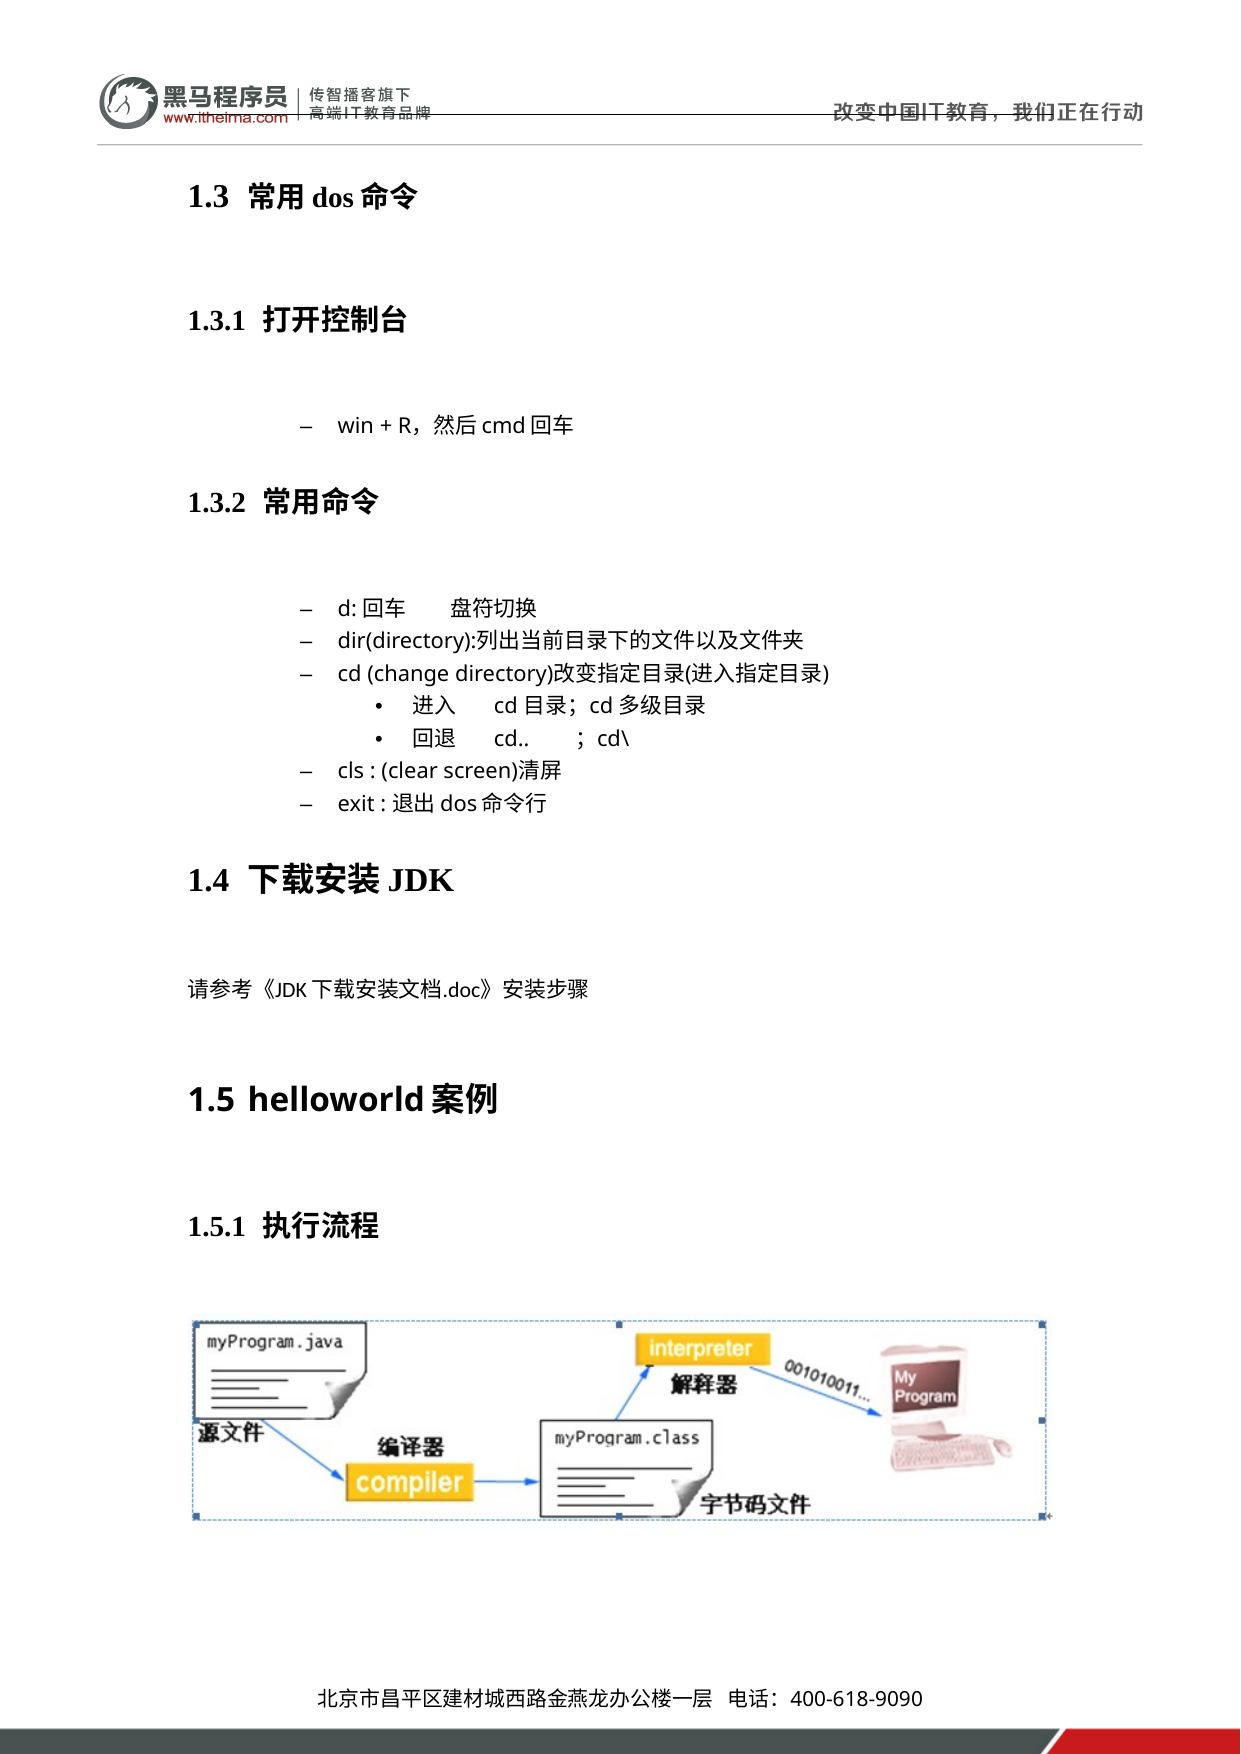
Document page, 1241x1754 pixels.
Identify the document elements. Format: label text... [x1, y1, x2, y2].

list d: 回车 盘符切换 [300, 590, 1053, 623]
list cls : (clear screen)清屏 [300, 753, 1053, 785]
list cd (change directory)改变指定目录(进入指定目录) [300, 655, 1053, 688]
subtitle 打开控制台 [187, 285, 1053, 350]
subtitle 常用命令 [187, 467, 1053, 532]
picture [0, 3, 1241, 153]
list dir(directory):列出当前目录下的文件以及文件夹 [300, 623, 1053, 655]
subtitle helloworld案例 [187, 1064, 1053, 1129]
picture [0, 1669, 1241, 1754]
list win + R，然后cmd回车 [300, 408, 1053, 440]
picture [187, 1314, 1053, 1526]
list 回退 cd.. ；cd\ [375, 720, 1053, 753]
subtitle 执行流程 [187, 1192, 1053, 1257]
text 请参考《JDK下载安装文档.doc》安装步骤 [187, 972, 1053, 1004]
subtitle 常用dos命令 [187, 162, 1053, 227]
list 进入 cd 目录；cd 多级目录 [375, 688, 1053, 720]
list exit : 退出dos命令行 [300, 785, 1053, 818]
subtitle 下载安装JDK [187, 845, 1053, 910]
